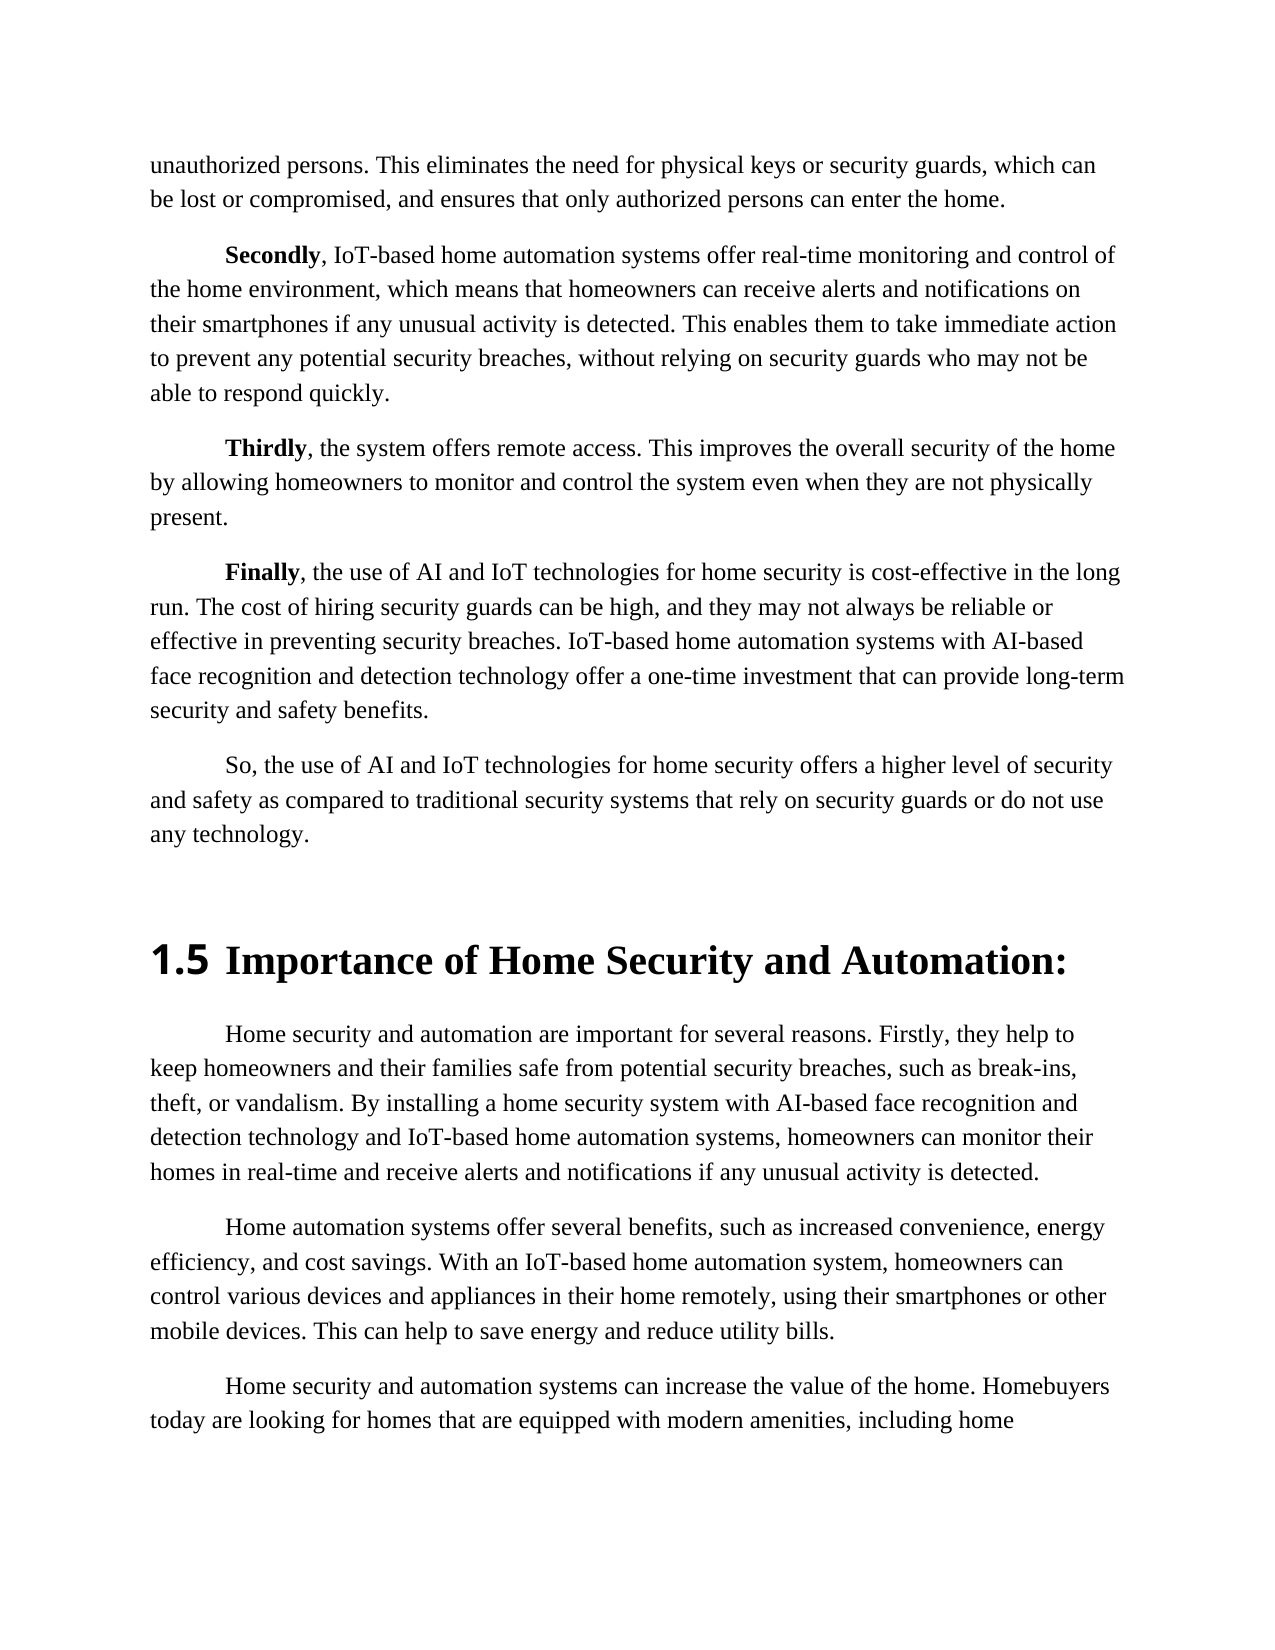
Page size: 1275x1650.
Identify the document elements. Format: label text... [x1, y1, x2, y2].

text Secondly, IoT-based home automation systems offer real-time monitoring and control of the home environment, which means that homeowners can receive alerts and notifications on their smartphones if any unusual activity is detected. This enables them to take immediate action to prevent any potential security breaches, without relying on security guards who may not be able to respond quickly. [150, 240, 1125, 406]
text Home security and automation are important for several reasons. Firstly, they help to keep homeowners and their families safe from potential security breaches, such as break-ins, theft, or vandalism. By installing a home security system with AI-based face recognition and detection technology and IoT-based home automation systems, homeowners can monitor their homes in real-time and receive alerts and notifications if any unusual activity is detected. [150, 1019, 1125, 1186]
list Importance of Home Security and Automation: [150, 930, 1125, 987]
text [150, 150, 1125, 213]
text Finally, the use of AI and IoT technologies for home security is cost-effective in the long run. The cost of hiring security guards can be high, and they may not always be reliable or effective in preventing security breaches. IoT-based home automation systems with AI-based face recognition and detection technology offer a one-time investment that can provide long-term security and safety benefits. [150, 557, 1125, 724]
text Home automation systems offer several benefits, such as increased convenience, energy efficiency, and cost savings. With an IoT-based home automation system, homeowners can control various devices and appliances in their home remotely, using their smartphones or other mobile devices. This can help to save energy and reduce utility bills. [150, 1212, 1125, 1344]
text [150, 1371, 1125, 1434]
text So, the use of AI and IoT technologies for home security offers a higher level of security and safety as compared to traditional security systems that rely on security guards or do not use any technology. [150, 751, 1125, 848]
text Thirdly, the system offers remote access. This improves the overall security of the home by allowing homeowners to monitor and control the system even when they are not physically present. [150, 433, 1125, 531]
